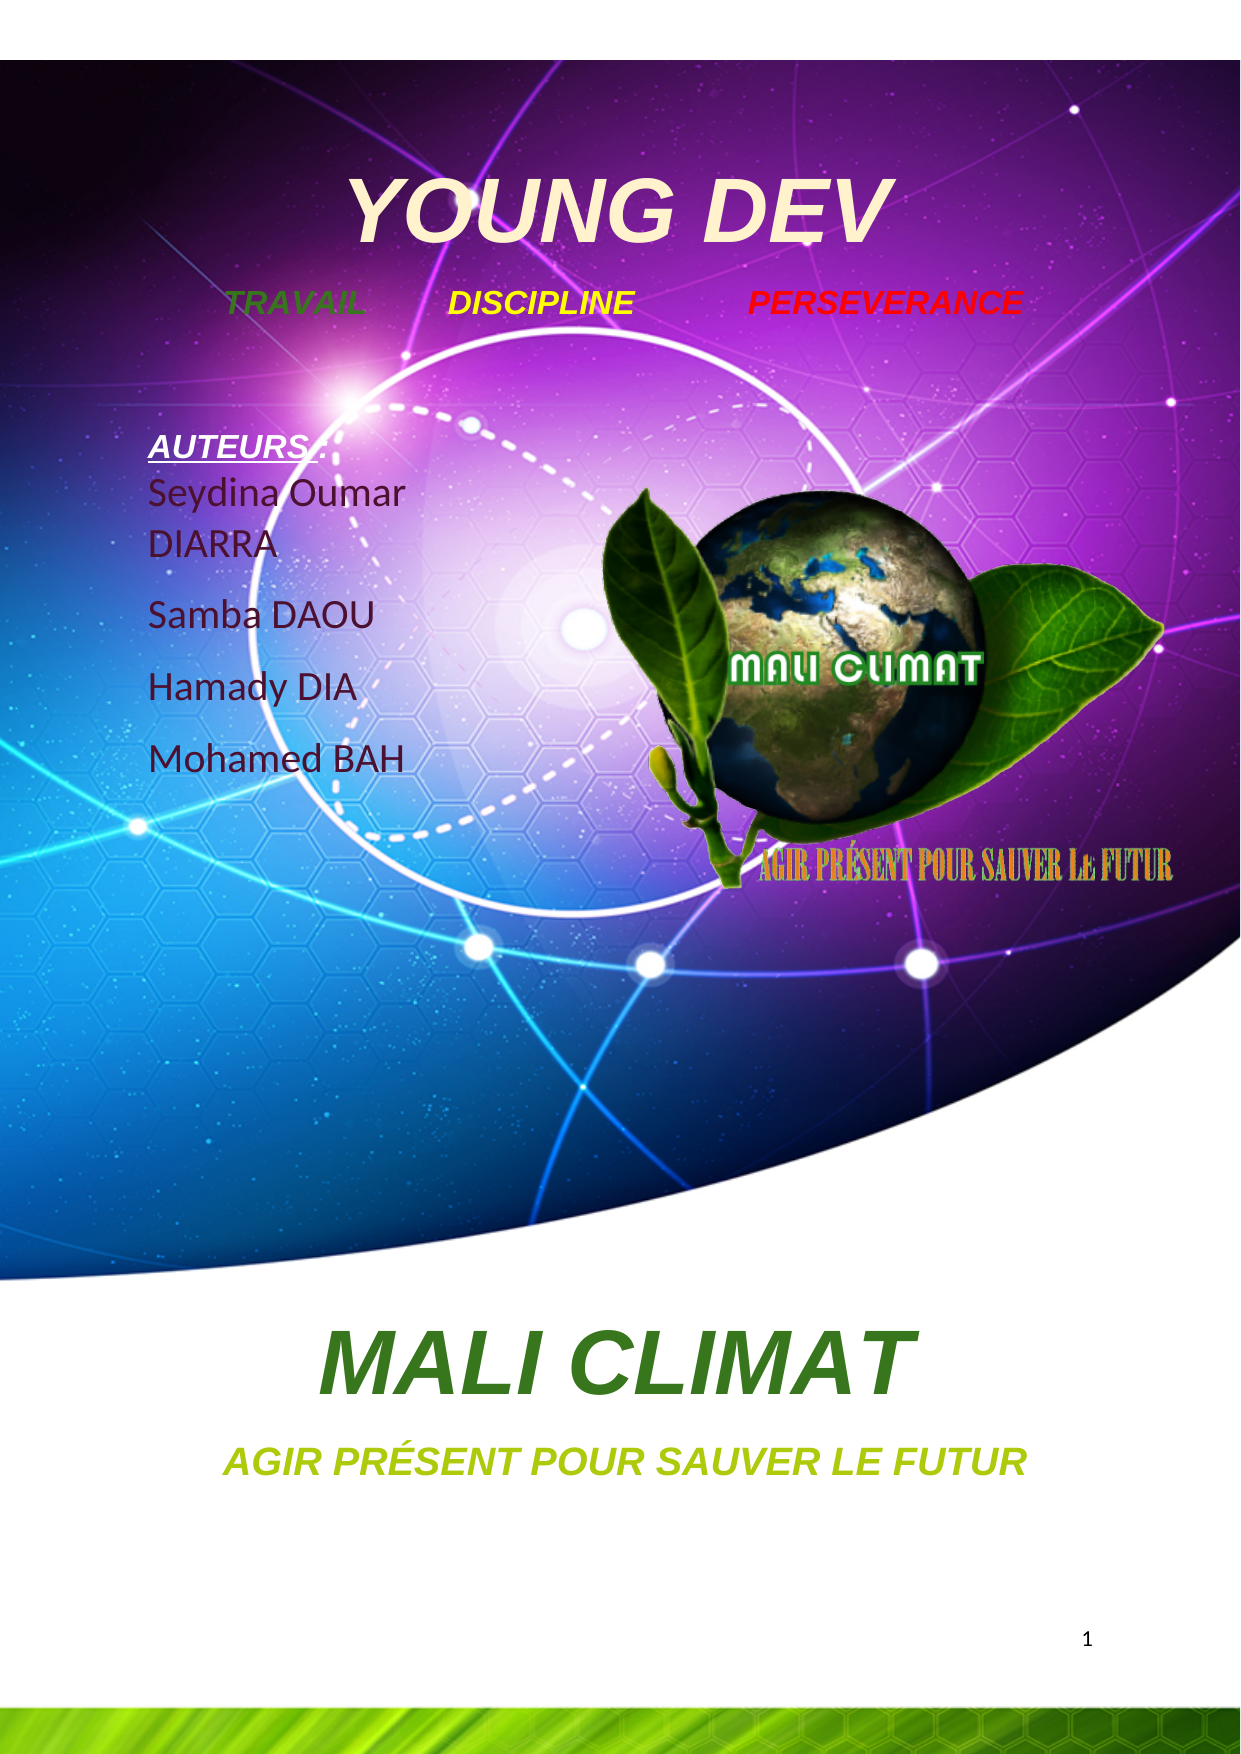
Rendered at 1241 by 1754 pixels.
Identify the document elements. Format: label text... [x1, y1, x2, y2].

subtitle AUTEURS : [148, 427, 1093, 466]
subtitle MALI CLIMAT [148, 1308, 1093, 1414]
picture [0, 60, 1241, 1754]
text Samba DAOU [148, 588, 494, 639]
subtitle YOUNG DEV [148, 157, 1093, 262]
text Mohamed BAH [148, 732, 494, 782]
subtitle AGIR PRÉSENT POUR SAUVER LE FUTUR [148, 1439, 1093, 1484]
subtitle TRAVAIL DISCIPLINE PERSEVERANCE [223, 283, 1093, 321]
text Hamady DIA [148, 660, 494, 711]
text Seydina Oumar DIARRA [148, 466, 1093, 567]
